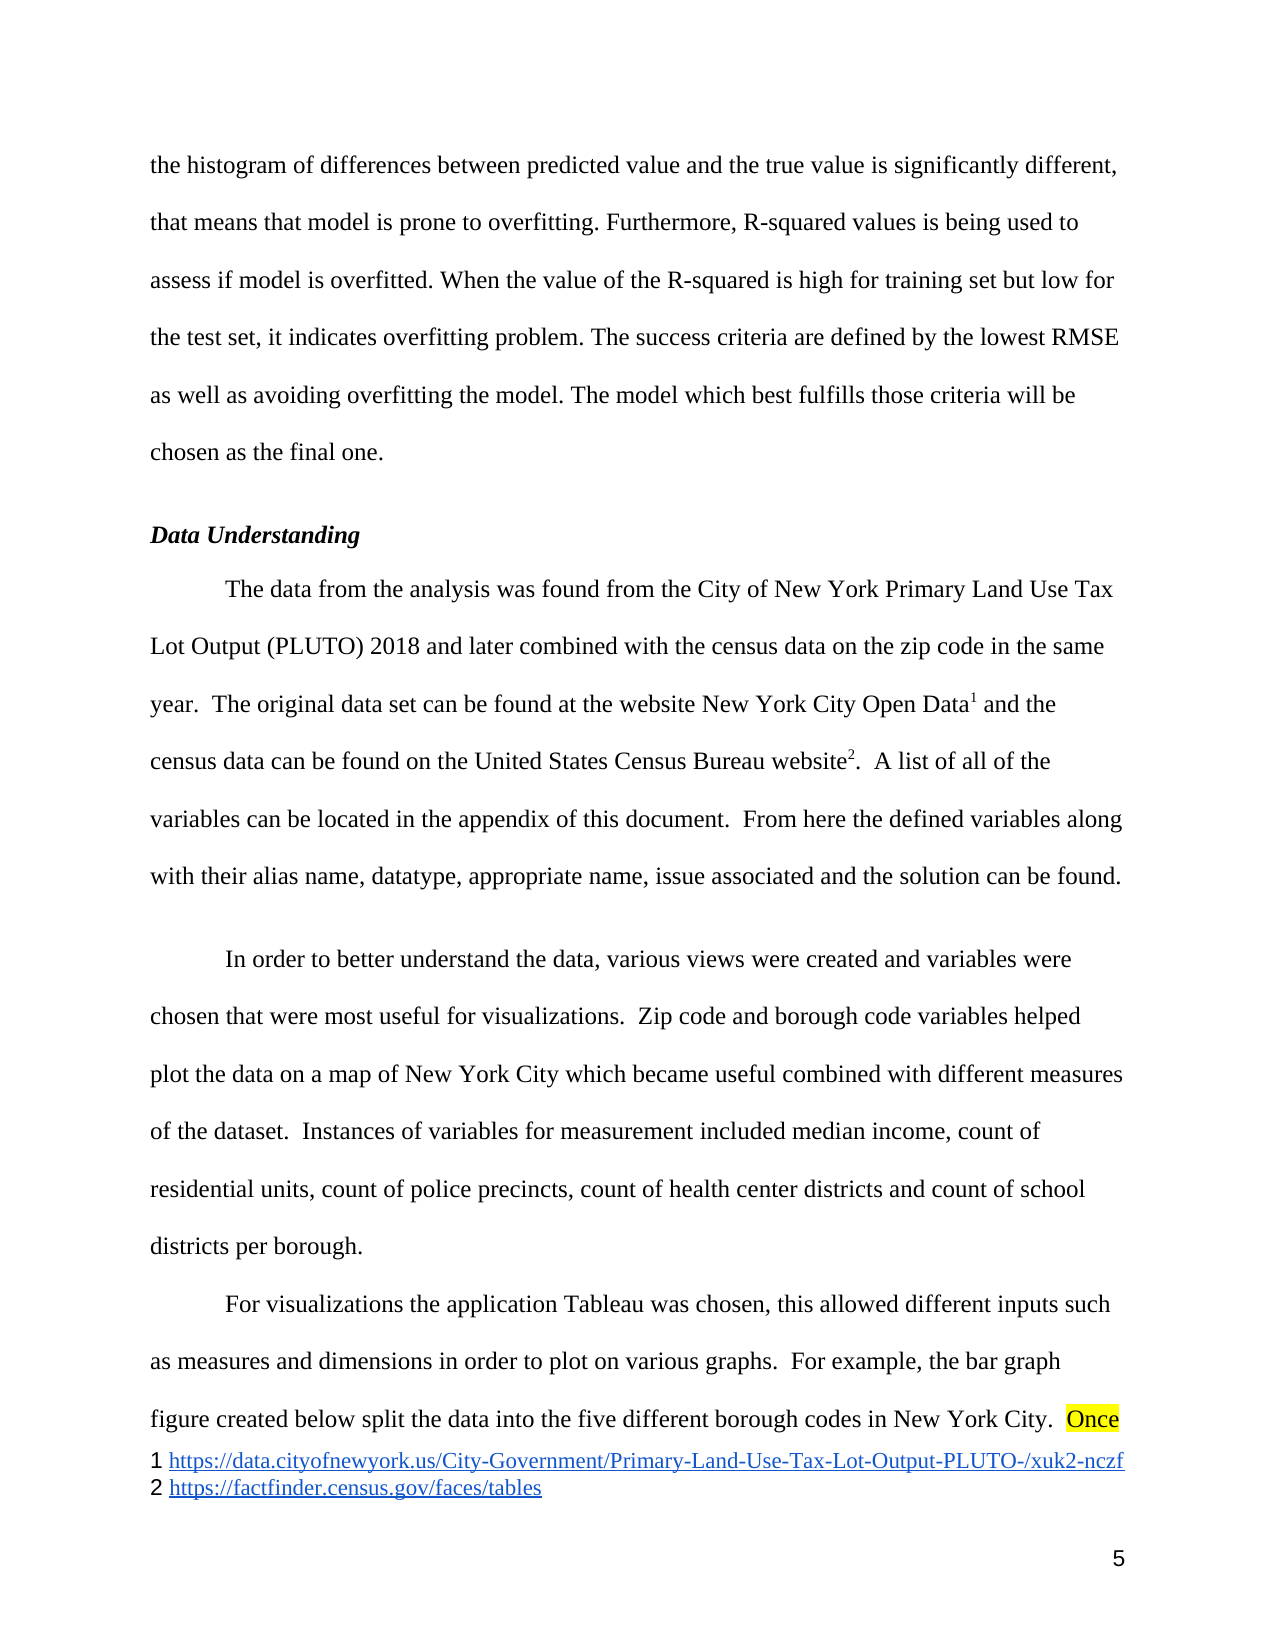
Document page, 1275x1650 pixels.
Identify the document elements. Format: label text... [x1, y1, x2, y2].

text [150, 1289, 1125, 1432]
text The data from the analysis was found from the City of New York Primary Land Use Tax Lot Output (PLUTO) 2018 and later combined with the census data on the zip code in the same year. The original data set can be found at the website New York City Open Data and the census data can be found on the United States Census Bureau website. A list of all of the variables can be located in the appendix of this document. From here the defined variables along with their alias name, datatype, appropriate name, issue associated and the solution can be found. [150, 574, 1125, 890]
text Data Understanding [150, 520, 1125, 549]
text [150, 150, 1125, 466]
text In order to better understand the data, various views were created and variables were chosen that were most useful for visualizations. Zip code and borough code variables helped plot the data on a map of New York City which became useful combined with different measures of the dataset. Instances of variables for measurement included median income, count of residential units, count of police precincts, count of health center districts and count of school districts per borough. [150, 944, 1125, 1260]
